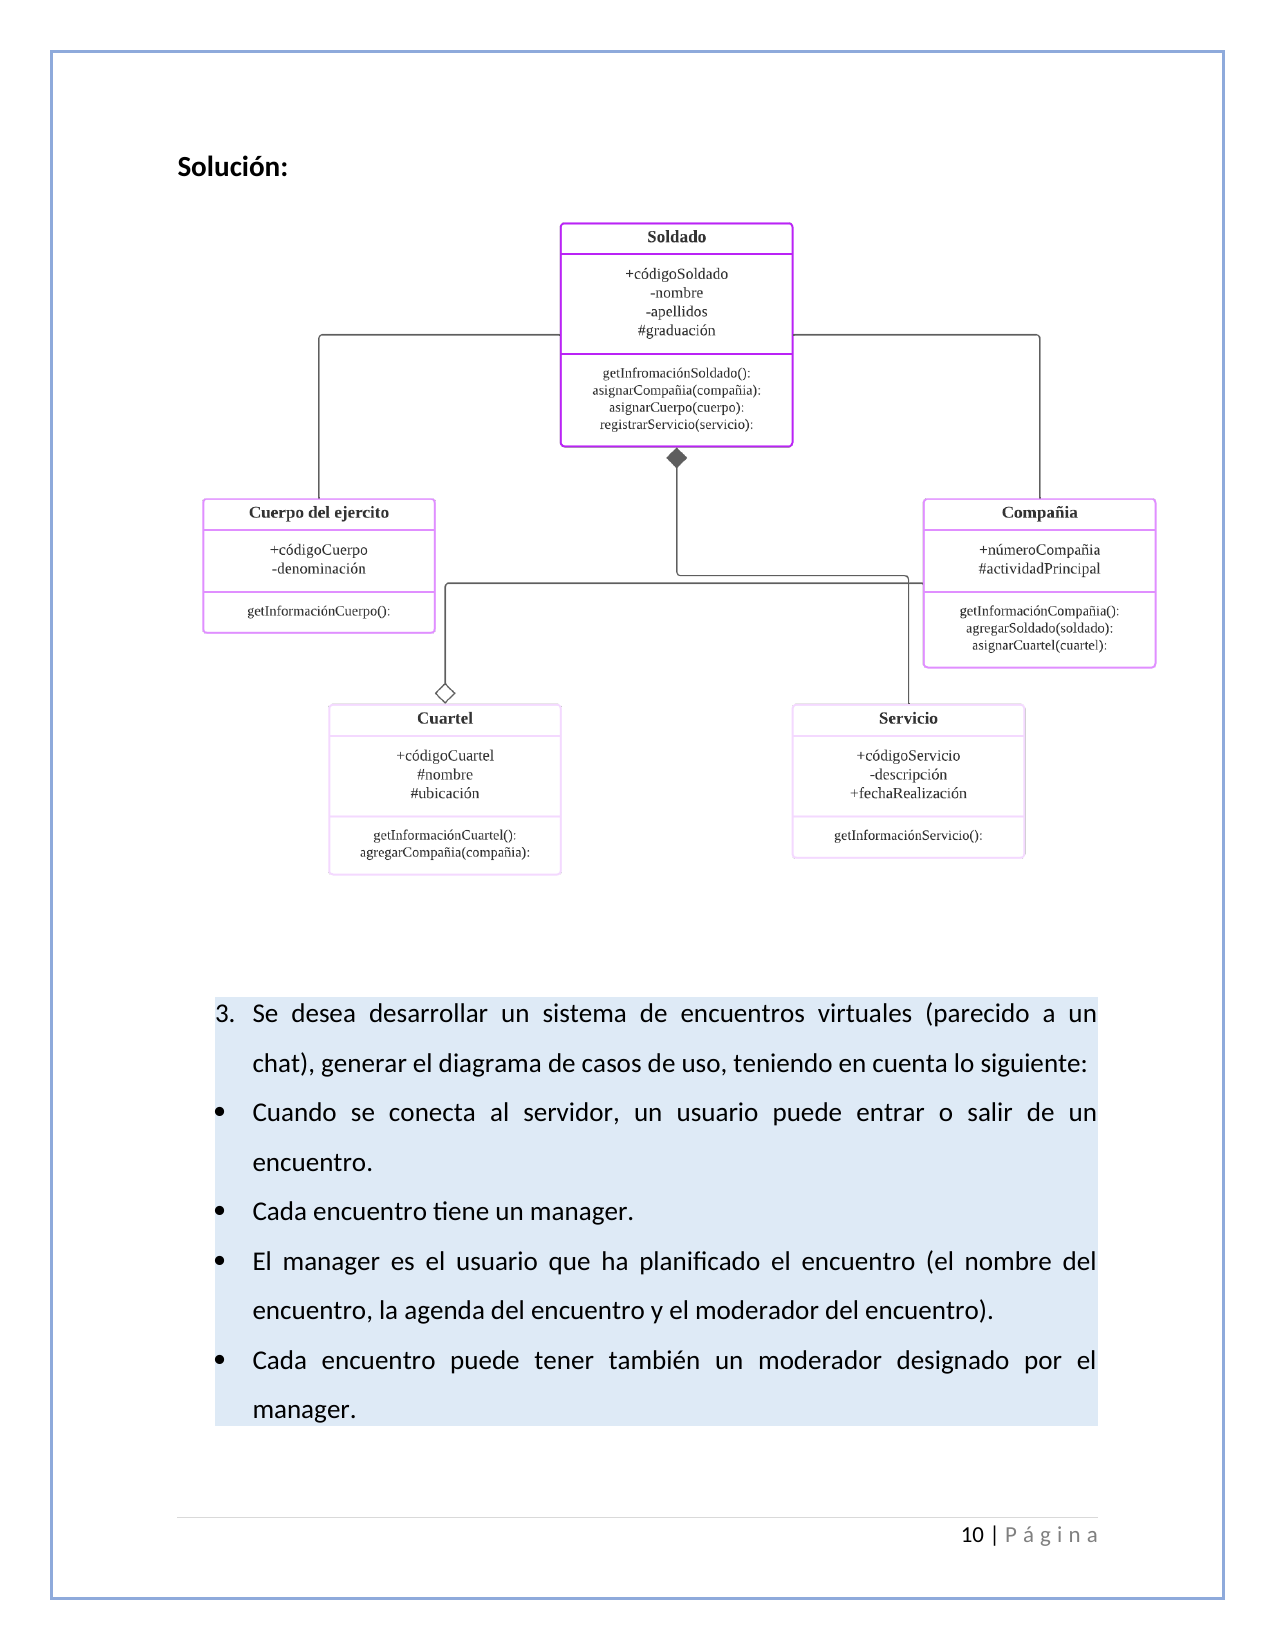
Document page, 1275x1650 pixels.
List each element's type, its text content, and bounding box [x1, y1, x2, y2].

list Cada encuentro puede tener también un moderador designado por el manager. [215, 1343, 1098, 1426]
list Se desea desarrollar un sistema de encuentros virtuales (parecido a un chat), generar el diagrama de casos de uso, teniendo en cuenta lo siguiente: [215, 997, 1098, 1079]
list Cada encuentro tiene un manager. [215, 1194, 1098, 1228]
picture [177, 197, 1181, 900]
list Cuando se conecta al servidor, un usuario puede entrar o salir de un encuentro. [215, 1096, 1098, 1178]
text Solución: [177, 148, 1098, 197]
list El manager es el usuario que ha planificado el encuentro (el nombre del encuentro, la agenda del encuentro y el moderador del encuentro). [215, 1244, 1098, 1327]
